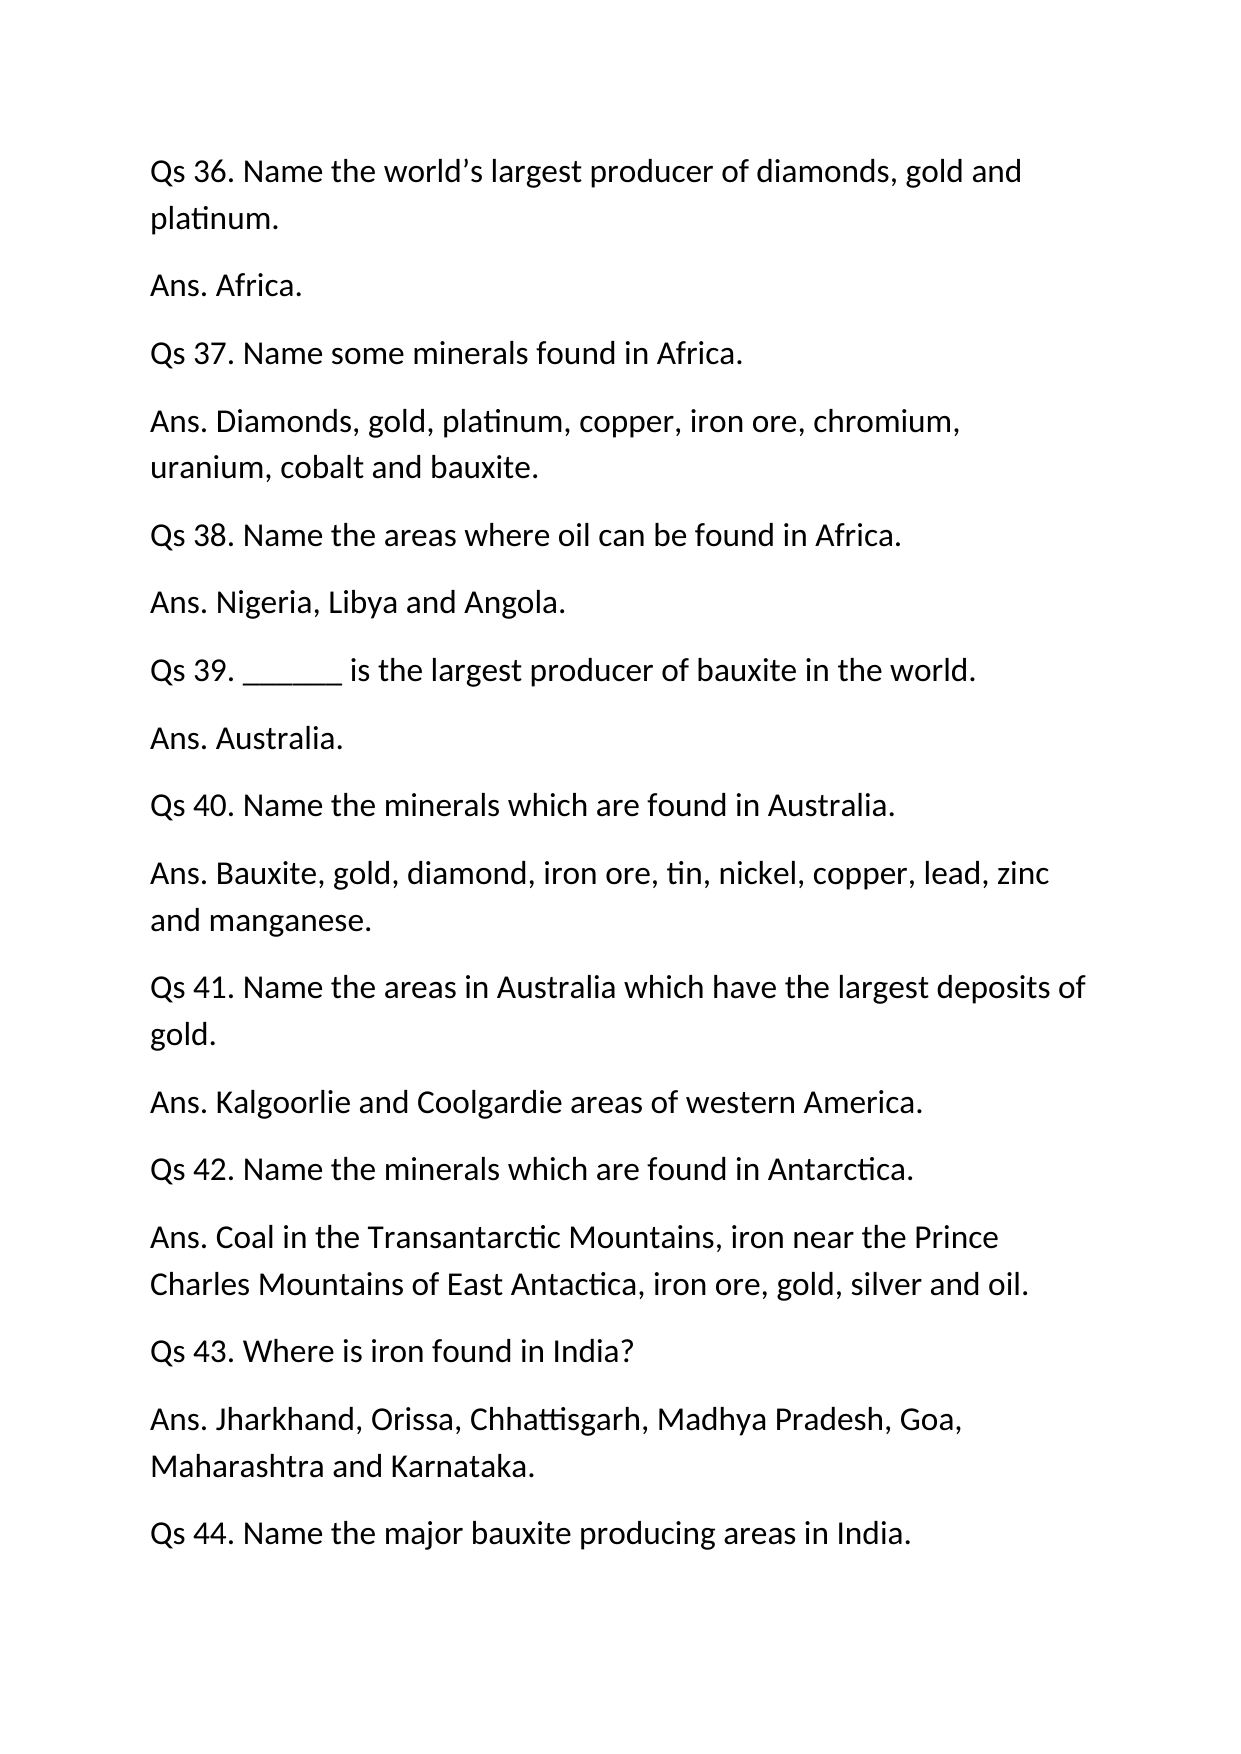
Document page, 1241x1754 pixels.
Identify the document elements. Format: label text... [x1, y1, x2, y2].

text Ans. Kalgoorlie and Coolgardie areas of western America. [150, 1081, 1090, 1121]
text Ans. Bauxite, gold, diamond, iron ore, tin, nickel, copper, lead, zinc and manganese. [150, 852, 1090, 939]
text Qs 40. Name the minerals which are found in Australia. [150, 784, 1090, 825]
text Ans. Australia. [150, 717, 1090, 757]
text Qs 44. Name the major bauxite producing areas in India. [150, 1512, 1090, 1553]
text Qs 36. Name the world’s largest producer of diamonds, gold and platinum. [150, 150, 1090, 237]
text Qs 39. ______ is the largest producer of bauxite in the world. [150, 649, 1090, 690]
text Qs 42. Name the minerals which are found in Antarctica. [150, 1148, 1090, 1189]
text Ans. Africa. [150, 264, 1090, 305]
text Qs 43. Where is iron found in India? [150, 1330, 1090, 1371]
text Ans. Jharkhand, Orissa, Chhattisgarh, Madhya Pradesh, Goa, Maharashtra and Karnataka. [150, 1398, 1090, 1485]
text Ans. Coal in the Transantarctic Mountains, iron near the Prince Charles Mountains of East Antactica, iron ore, gold, silver and oil. [150, 1216, 1090, 1303]
text Ans. Nigeria, Libya and Angola. [150, 582, 1090, 622]
text Qs 41. Name the areas in Australia which have the largest deposits of gold. [150, 966, 1090, 1054]
text Ans. Diamonds, gold, platinum, copper, iron ore, chromium, uranium, cobalt and bauxite. [150, 399, 1090, 487]
text Qs 38. Name the areas where oil can be found in Africa. [150, 514, 1090, 555]
text Qs 37. Name some minerals found in Africa. [150, 332, 1090, 373]
